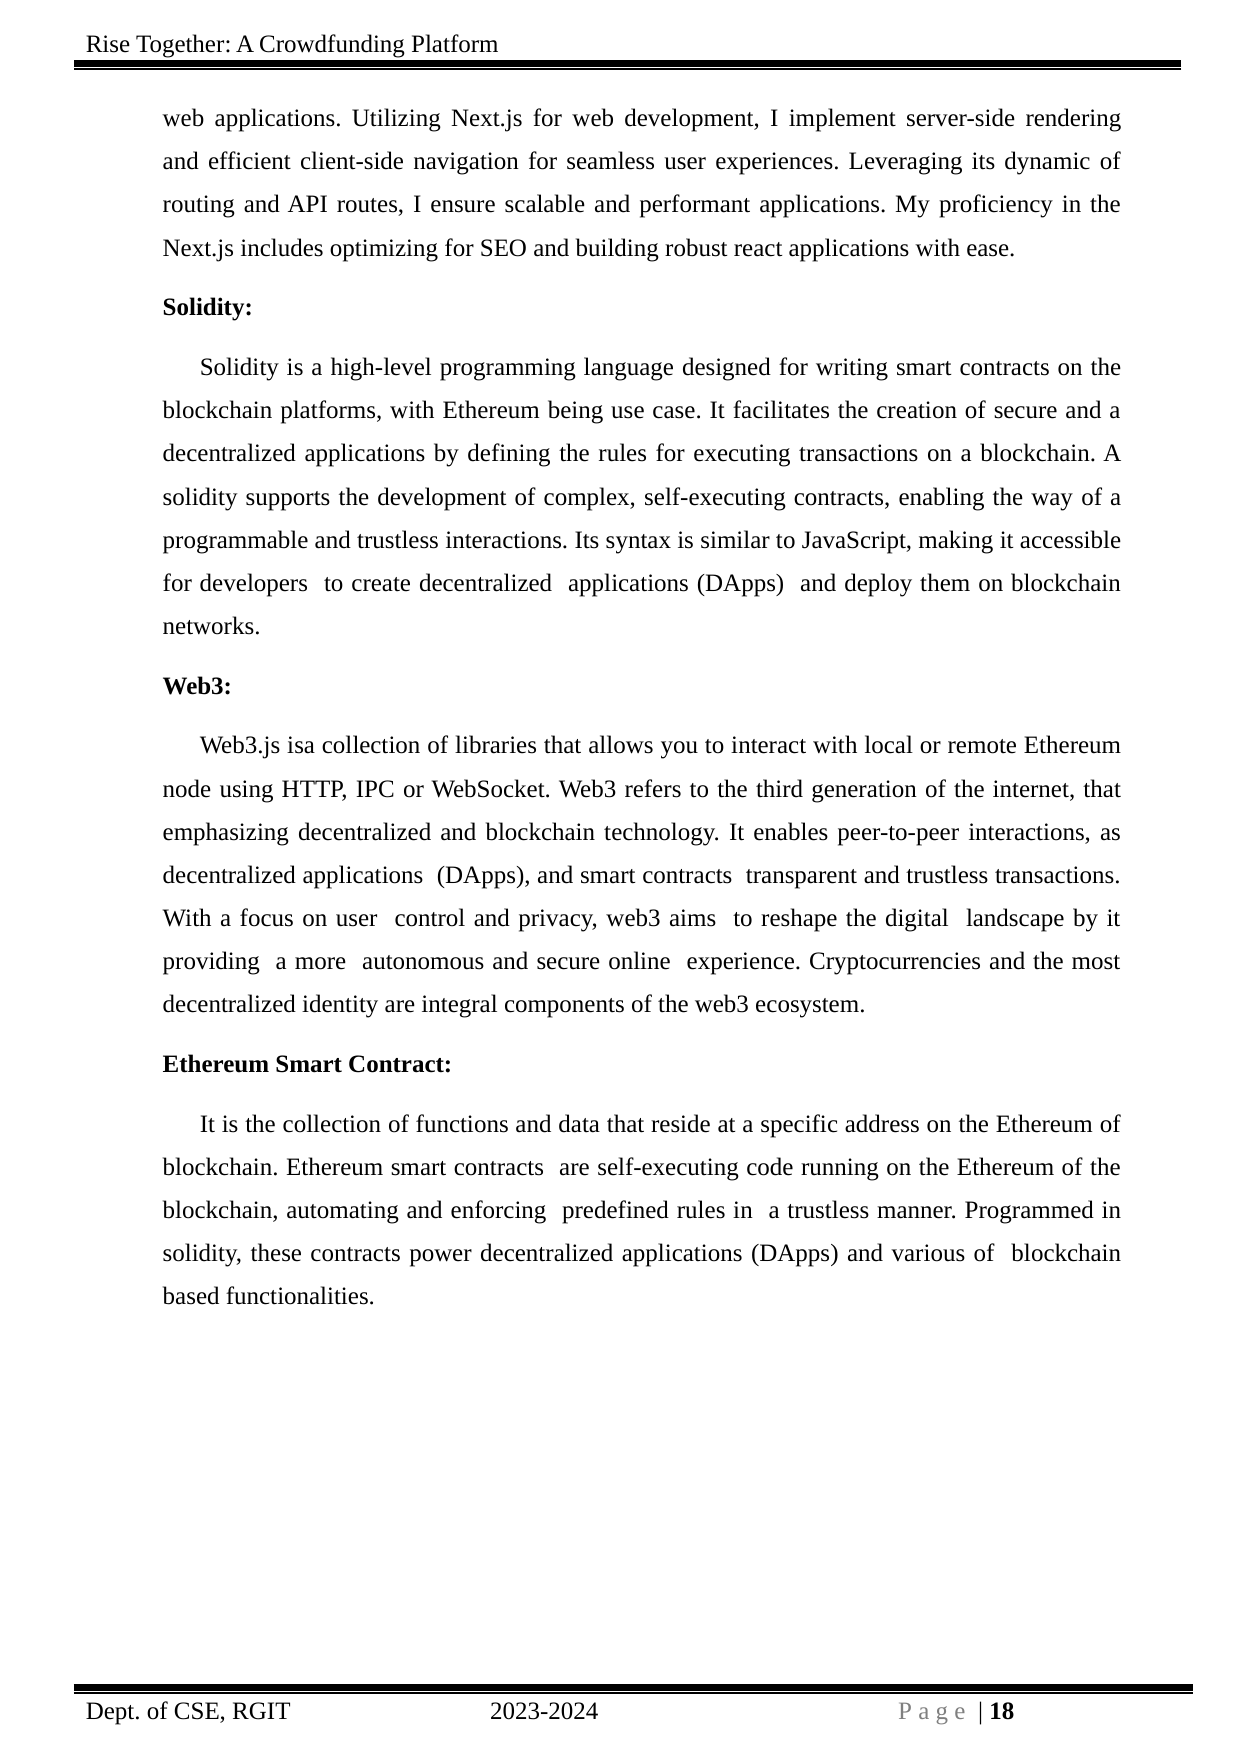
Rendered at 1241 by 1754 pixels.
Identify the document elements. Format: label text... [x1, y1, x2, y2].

text Solidity: [162, 292, 1122, 321]
text Web3: [162, 671, 1122, 699]
text Web3.js isa collection of libraries that allows you to interact with local or remote Ethereum node using HTTP, IPC or WebSocket. Web3 refers to the third generation of the internet, that emphasizing decentralized and blockchain technology. It enables peer-to-peer interactions, as decentralized applications (DApps), and smart contracts transparent and trustless transactions. With a focus on user control and privacy, web3 aims to reshape the digital landscape by it providing a more autonomous and secure online experience. Cryptocurrencies and the most decentralized identity are integral components of the web3 ecosystem. [162, 731, 1122, 1018]
text It is the collection of functions and data that reside at a specific address on the Ethereum of blockchain. Ethereum smart contracts are self-executing code running on the Ethereum of the blockchain, automating and enforcing predefined rules in a trustless manner. Programmed in solidity, these contracts power decentralized applications (DApps) and various of blockchain based functionalities. [162, 1109, 1122, 1310]
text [162, 103, 1122, 261]
text Solidity is a high-level programming language designed for writing smart contracts on the blockchain platforms, with Ethereum being use case. It facilitates the creation of secure and a decentralized applications by defining the rules for executing transactions on a blockchain. A solidity supports the development of complex, self-executing contracts, enabling the way of a programmable and trustless interactions. Its syntax is similar to JavaScript, making it accessible for developers to create decentralized applications (DApps) and deploy them on blockchain networks. [162, 352, 1122, 640]
text Ethereum Smart Contract: [162, 1049, 1122, 1078]
